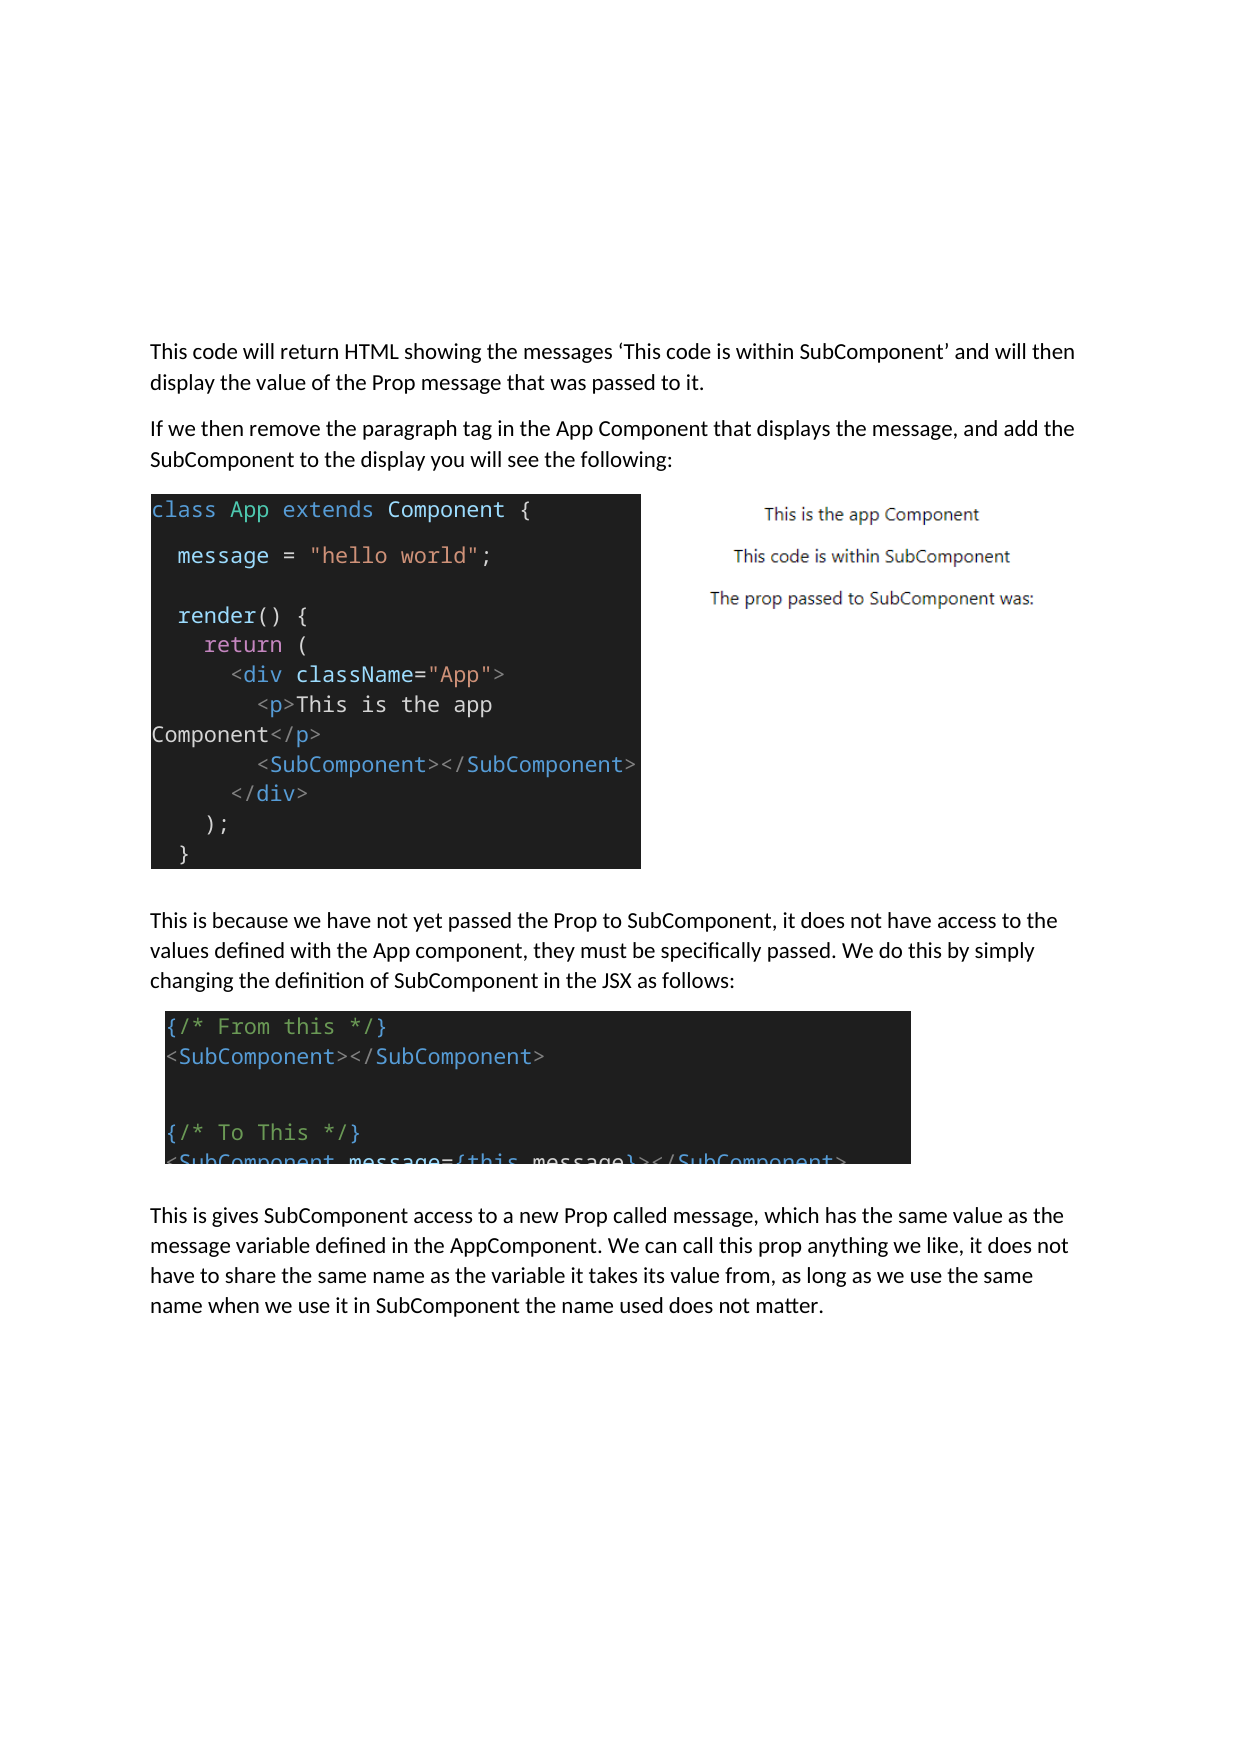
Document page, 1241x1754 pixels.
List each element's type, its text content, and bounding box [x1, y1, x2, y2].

text This is because we have not yet passed the Prop to SubComponent, it does not have access to the values defined with the App component, they must be specifically passed. We do this by simply changing the definition of SubComponent in the JSX as follows: [150, 906, 1090, 994]
picture [675, 491, 1071, 634]
text This code will return HTML showing the messages ‘This code is within SubComponent’ and will then display the value of the Prop message that was passed to it. [150, 337, 1090, 396]
text If we then remove the paragraph tag in the App Component that displays the message, and add the SubComponent to the display you will see the following: [150, 414, 1090, 473]
text This is gives SubComponent access to a new Prop called message, which has the same value as the message variable defined in the AppComponent. We can call this prop anything we like, it does not have to share the same name as the variable it takes its value from, as long as we use the same name when we use it in SubComponent the name used does not matter. [150, 1201, 1090, 1319]
